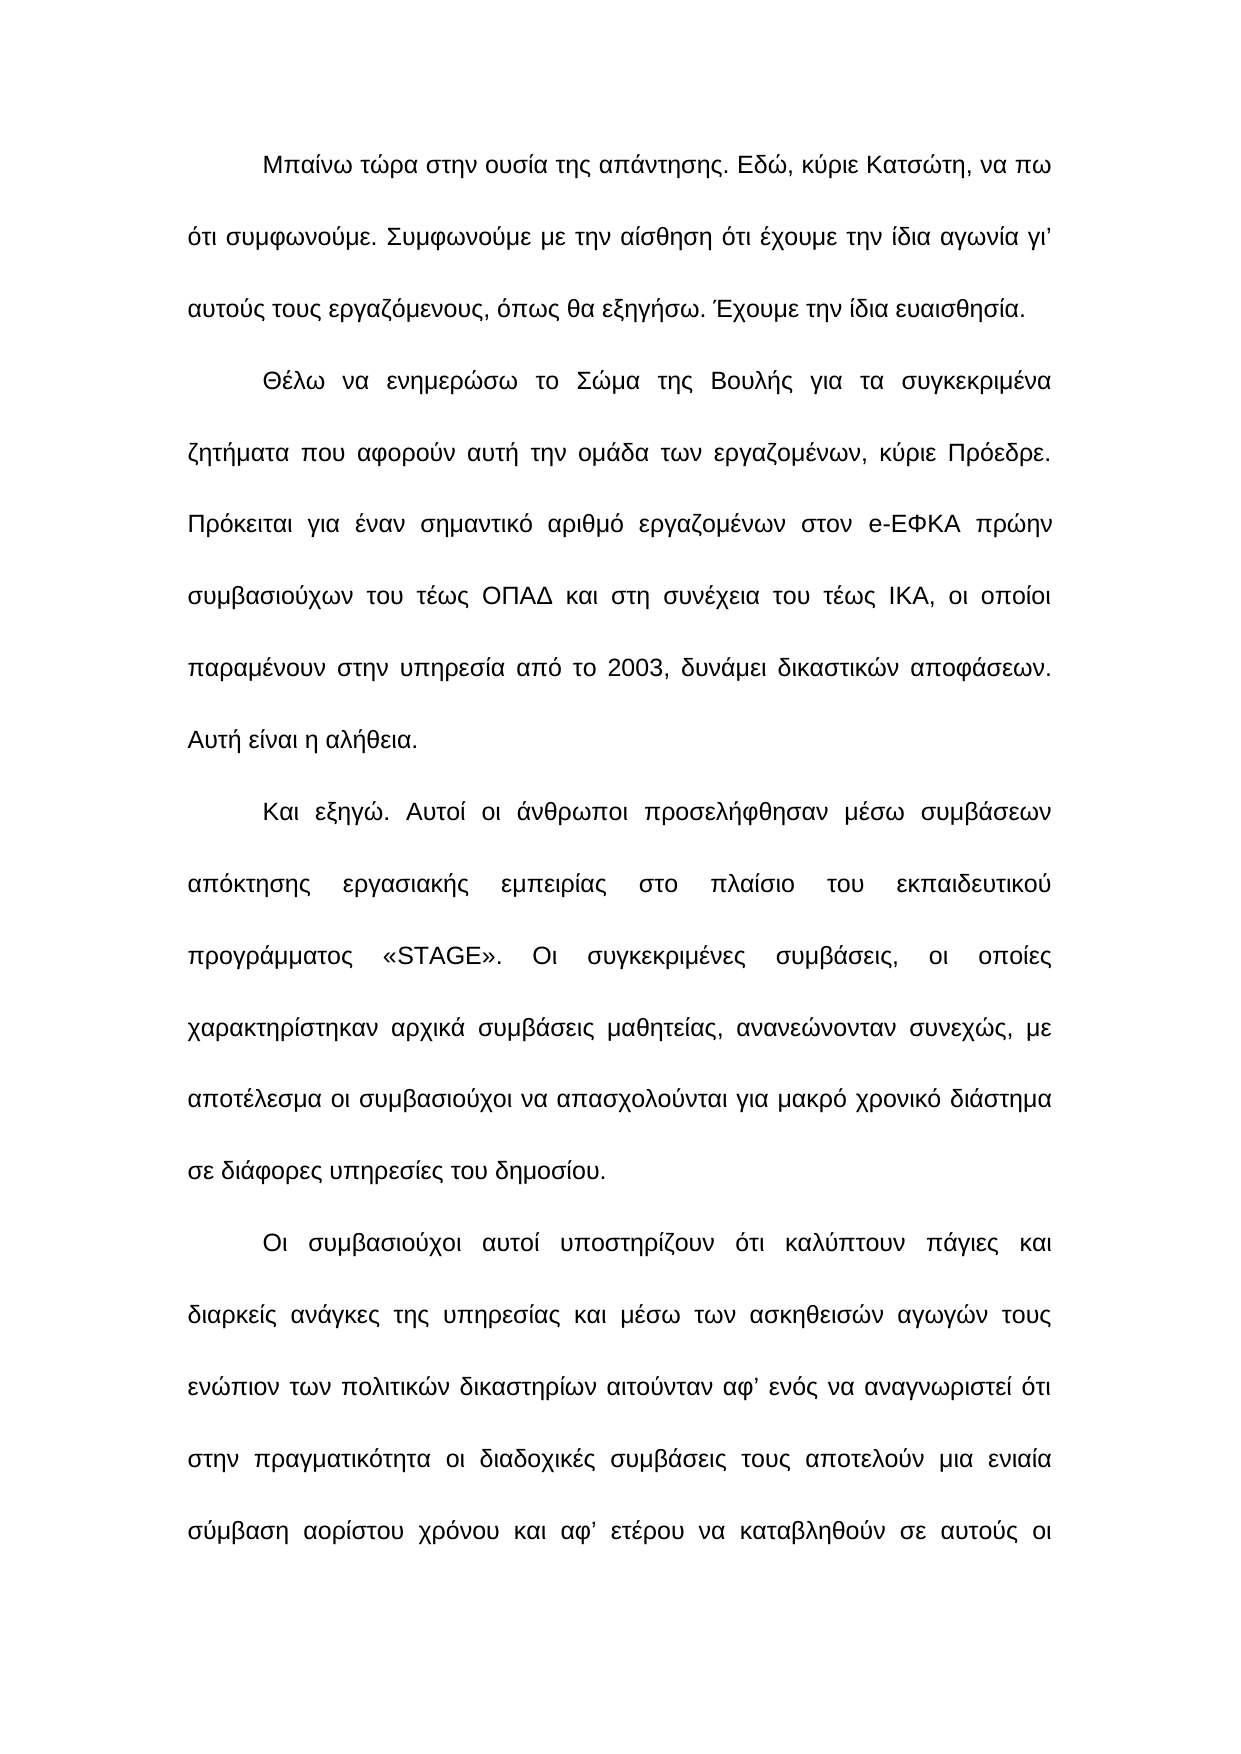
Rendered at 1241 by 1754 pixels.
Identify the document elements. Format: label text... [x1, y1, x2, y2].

text Και εξηγώ. Αυτοί οι άνθρωποι προσελήφθησαν μέσω συμβάσεων απόκτησης εργασιακής εμπειρίας στο πλαίσιο του εκπαιδευτικού προγράμματος «STAGE». Οι συγκεκριμένες συμβάσεις, οι οποίες χαρακτηρίστηκαν αρχικά συμβάσεις μαθητείας, ανανεώνονταν συνεχώς, με αποτέλεσμα οι συμβασιούχοι να απασχολούνται για μακρό χρονικό διάστημα σε διάφορες υπηρεσίες του δημοσίου. [187, 797, 1053, 1185]
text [187, 1228, 1053, 1544]
text Θέλω να ενημερώσω το Σώμα της Βουλής για τα συγκεκριμένα ζητήματα που αφορούν αυτή την ομάδα των εργαζομένων, κύριε Πρόεδρε. Πρόκειται για έναν σημαντικό αριθμό εργαζομένων στον e-ΕΦΚΑ πρώην συμβασιούχων του τέως ΟΠΑΔ και στη συνέχεια του τέως ΙΚΑ, οι οποίοι παραμένουν στην υπηρεσία από το 2003, δυνάμει δικαστικών αποφάσεων. Αυτή είναι η αλήθεια. [187, 366, 1053, 754]
text Μπαίνω τώρα στην ουσία της απάντησης. Εδώ, κύριε Κατσώτη, να πω ότι συμφωνούμε. Συμφωνούμε με την αίσθηση ότι έχουμε την ίδια αγωνία γι’ αυτούς τους εργαζόμενους, όπως θα εξηγήσω. Έχουμε την ίδια ευαισθησία. [187, 150, 1053, 322]
